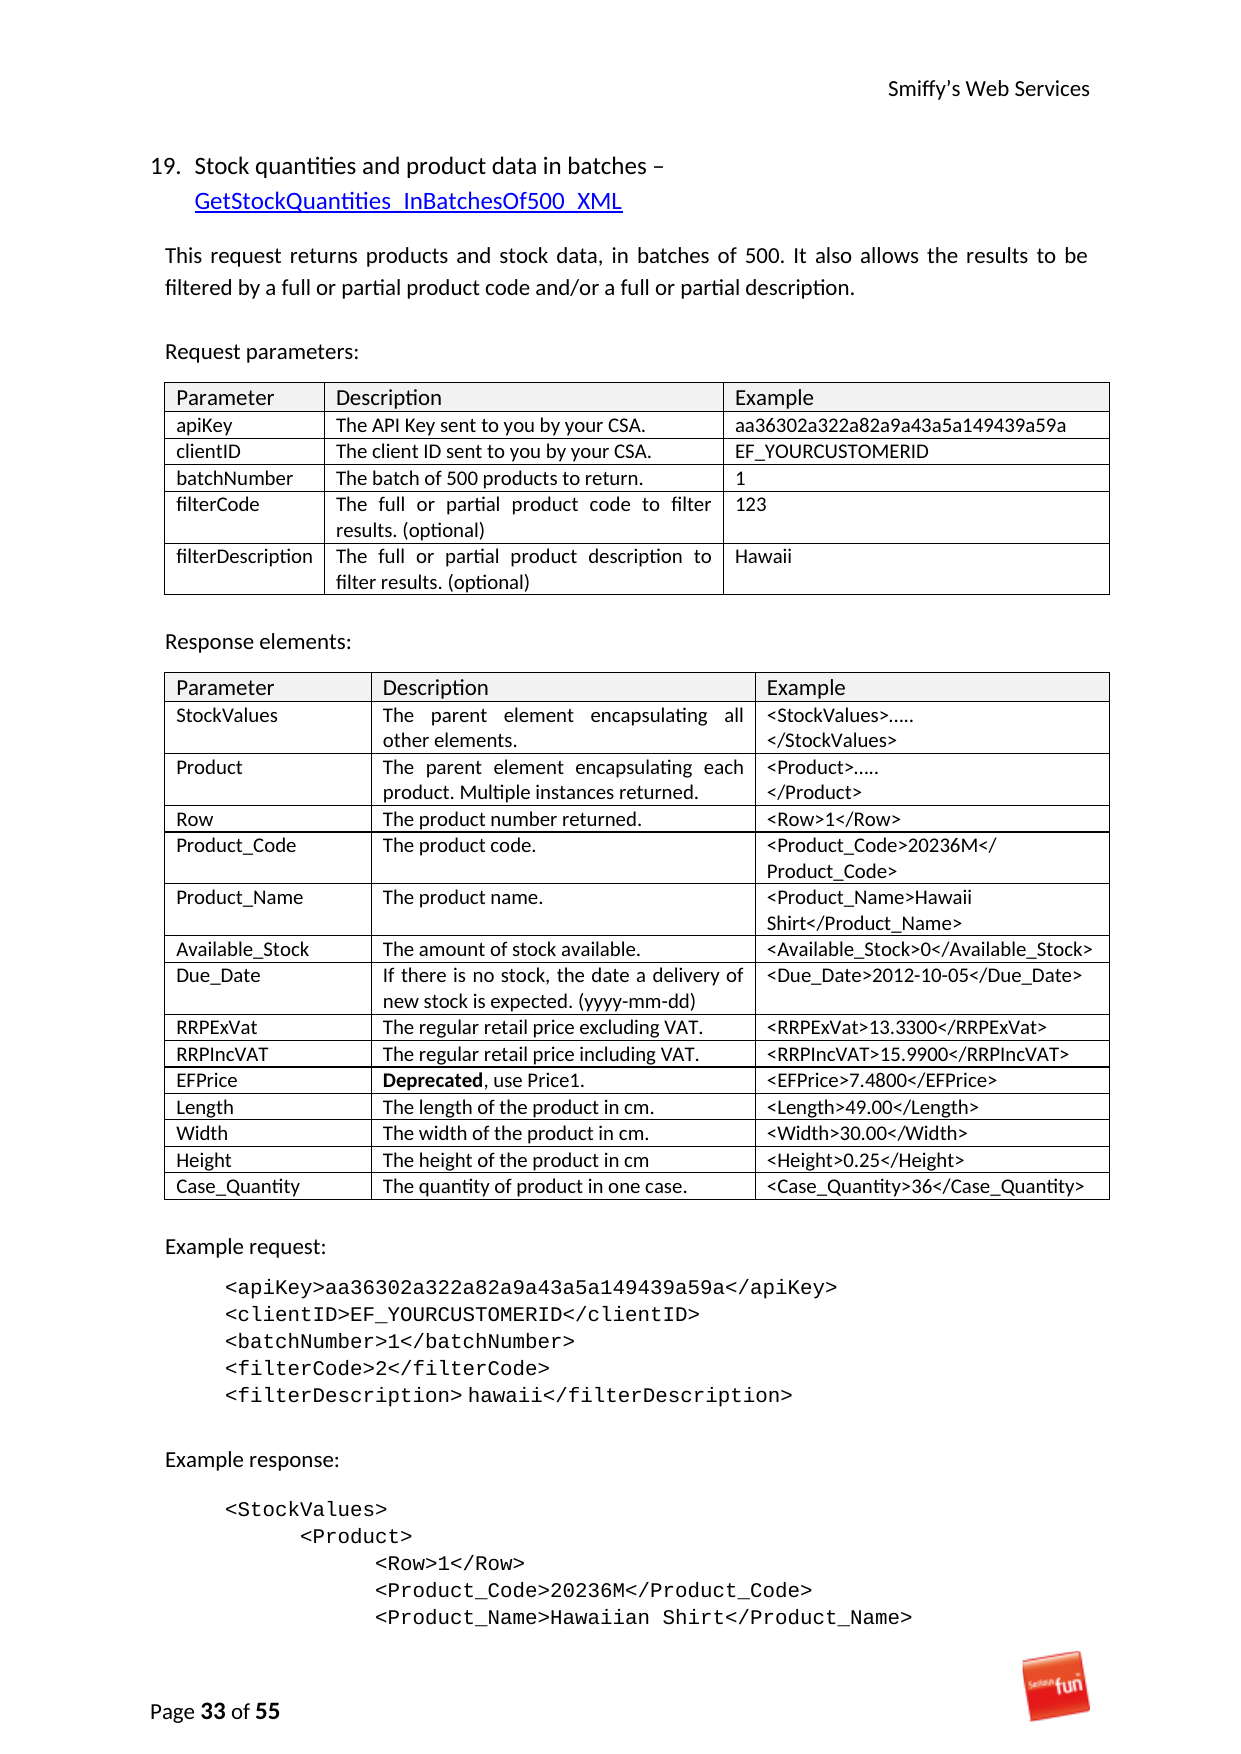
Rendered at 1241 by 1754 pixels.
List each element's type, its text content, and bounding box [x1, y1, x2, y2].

table_header Parameter [165, 383, 324, 411]
table_cell The amount of stock available. [372, 936, 755, 962]
table_cell aa36302a322a82a9a43a5a149439a59a [724, 412, 1109, 438]
table_cell clientID [165, 439, 324, 464]
text <StockValues> [225, 1498, 1090, 1522]
table_cell <Width>30.00</Width> [756, 1120, 1109, 1146]
table_cell StockValues [165, 702, 371, 753]
table_cell Due_Date [165, 963, 371, 1013]
table_cell The product code. [372, 833, 755, 883]
table_cell <Case_Quantity>36</Case_Quantity> [756, 1173, 1109, 1199]
table_cell <Length>49.00</Length> [756, 1094, 1109, 1119]
table_header Description [325, 383, 723, 411]
table_cell RRPIncVAT [165, 1041, 371, 1066]
table_cell The full or partial product code to filter results. (optional) [325, 492, 723, 542]
picture [1021, 1651, 1091, 1721]
table_cell <Due_Date>2012-10-05</Due_Date> [756, 963, 1109, 1013]
table_cell The length of the product in cm. [372, 1094, 755, 1119]
table_cell apiKey [165, 412, 324, 438]
table_cell The batch of 500 products to return. [325, 465, 723, 491]
table_cell <StockValues>….. </StockValues> [756, 702, 1109, 753]
table_cell The full or partial product description to filter results. (optional) [325, 544, 723, 594]
table_cell <Product>….. </Product> [756, 754, 1109, 805]
text <Product_Code>20236M</Product_Code> [375, 1580, 1090, 1604]
table_cell The parent element encapsulating each product. Multiple instances returned. [372, 754, 755, 805]
table_cell The regular retail price including VAT. [372, 1041, 755, 1066]
text <apiKey>aa36302a322a82a9a43a5a149439a59a</apiKey> [225, 1277, 1090, 1300]
table_cell The product number returned. [372, 806, 755, 831]
table_cell The product name. [372, 884, 755, 935]
table_cell Product_Code [165, 833, 371, 883]
table_header Parameter [165, 673, 371, 701]
table_cell <Available_Stock>0</Available_Stock> [756, 936, 1109, 962]
table_cell RRPExVat [165, 1015, 371, 1040]
table_cell EFPrice [165, 1068, 371, 1093]
table_cell Product_Name [165, 884, 371, 935]
table_cell <Product_Name>Hawaii Shirt</Product_Name> [756, 884, 1109, 935]
table_cell batchNumber [165, 465, 324, 491]
table_cell The height of the product in cm [372, 1147, 755, 1172]
text <Product> [300, 1526, 1090, 1549]
table_cell <RRPExVat>13.3300</RRPExVat> [756, 1015, 1109, 1040]
text <clientID>EF_YOURCUSTOMERID</clientID> [225, 1304, 1090, 1327]
text Request parameters: [165, 337, 1090, 365]
table_cell Hawaii [724, 544, 1109, 594]
table_header Example [724, 383, 1109, 411]
text Response elements: [165, 627, 1090, 656]
table_cell Deprecated, use Price1. [372, 1068, 755, 1093]
table_cell If there is no stock, the date a delivery of new stock is expected. (yyyy-mm-dd) [372, 963, 755, 1013]
table_cell Product [165, 754, 371, 805]
table_cell The API Key sent to you by your CSA. [325, 412, 723, 438]
subtitle Stock quantities and product data in batches – GetStockQuantities_InBatchesOf500_XML [150, 150, 1090, 216]
table_cell Case_Quantity [165, 1173, 371, 1199]
text <filterCode>2</filterCode> [225, 1358, 1090, 1382]
table_cell The client ID sent to you by your CSA. [325, 439, 723, 464]
text <batchNumber>1</batchNumber> [225, 1331, 1090, 1355]
table_cell EF_YOURCUSTOMERID [724, 439, 1109, 464]
text <filterDescription> hawaii</filterDescription> [225, 1385, 1090, 1409]
table_cell <Height>0.25</Height> [756, 1147, 1109, 1172]
text Example request: [165, 1232, 1090, 1260]
table_cell The regular retail price excluding VAT. [372, 1015, 755, 1040]
table_header Example [756, 673, 1109, 701]
text <Product_Name>Hawaiian Shirt</Product_Name> [375, 1607, 1090, 1631]
table_cell Height [165, 1147, 371, 1172]
table_cell filterCode [165, 492, 324, 542]
text Example response: [165, 1446, 1090, 1473]
table_cell The quantity of product in one case. [372, 1173, 755, 1199]
table_cell Width [165, 1120, 371, 1146]
table_cell The parent element encapsulating all other elements. [372, 702, 755, 753]
table_cell <EFPrice>7.4800</EFPrice> [756, 1068, 1109, 1093]
table_cell Available_Stock [165, 936, 371, 962]
text This request returns products and stock data, in batches of 500. It also allows the results to be filtered by a full or partial product code and/or a full or partial description. [165, 241, 1090, 301]
table_cell The width of the product in cm. [372, 1120, 755, 1146]
table_cell 1 [724, 465, 1109, 491]
table_cell <RRPIncVAT>15.9900</RRPIncVAT> [756, 1041, 1109, 1066]
table_cell filterDescription [165, 544, 324, 594]
table_cell 123 [724, 492, 1109, 542]
table_header Description [372, 673, 755, 701]
table_cell <Row>1</Row> [756, 806, 1109, 831]
table_cell Row [165, 806, 371, 831]
table_cell Length [165, 1094, 371, 1119]
text <Row>1</Row> [375, 1553, 1090, 1577]
table_cell <Product_Code>20236M</Product_Code> [756, 833, 1109, 883]
